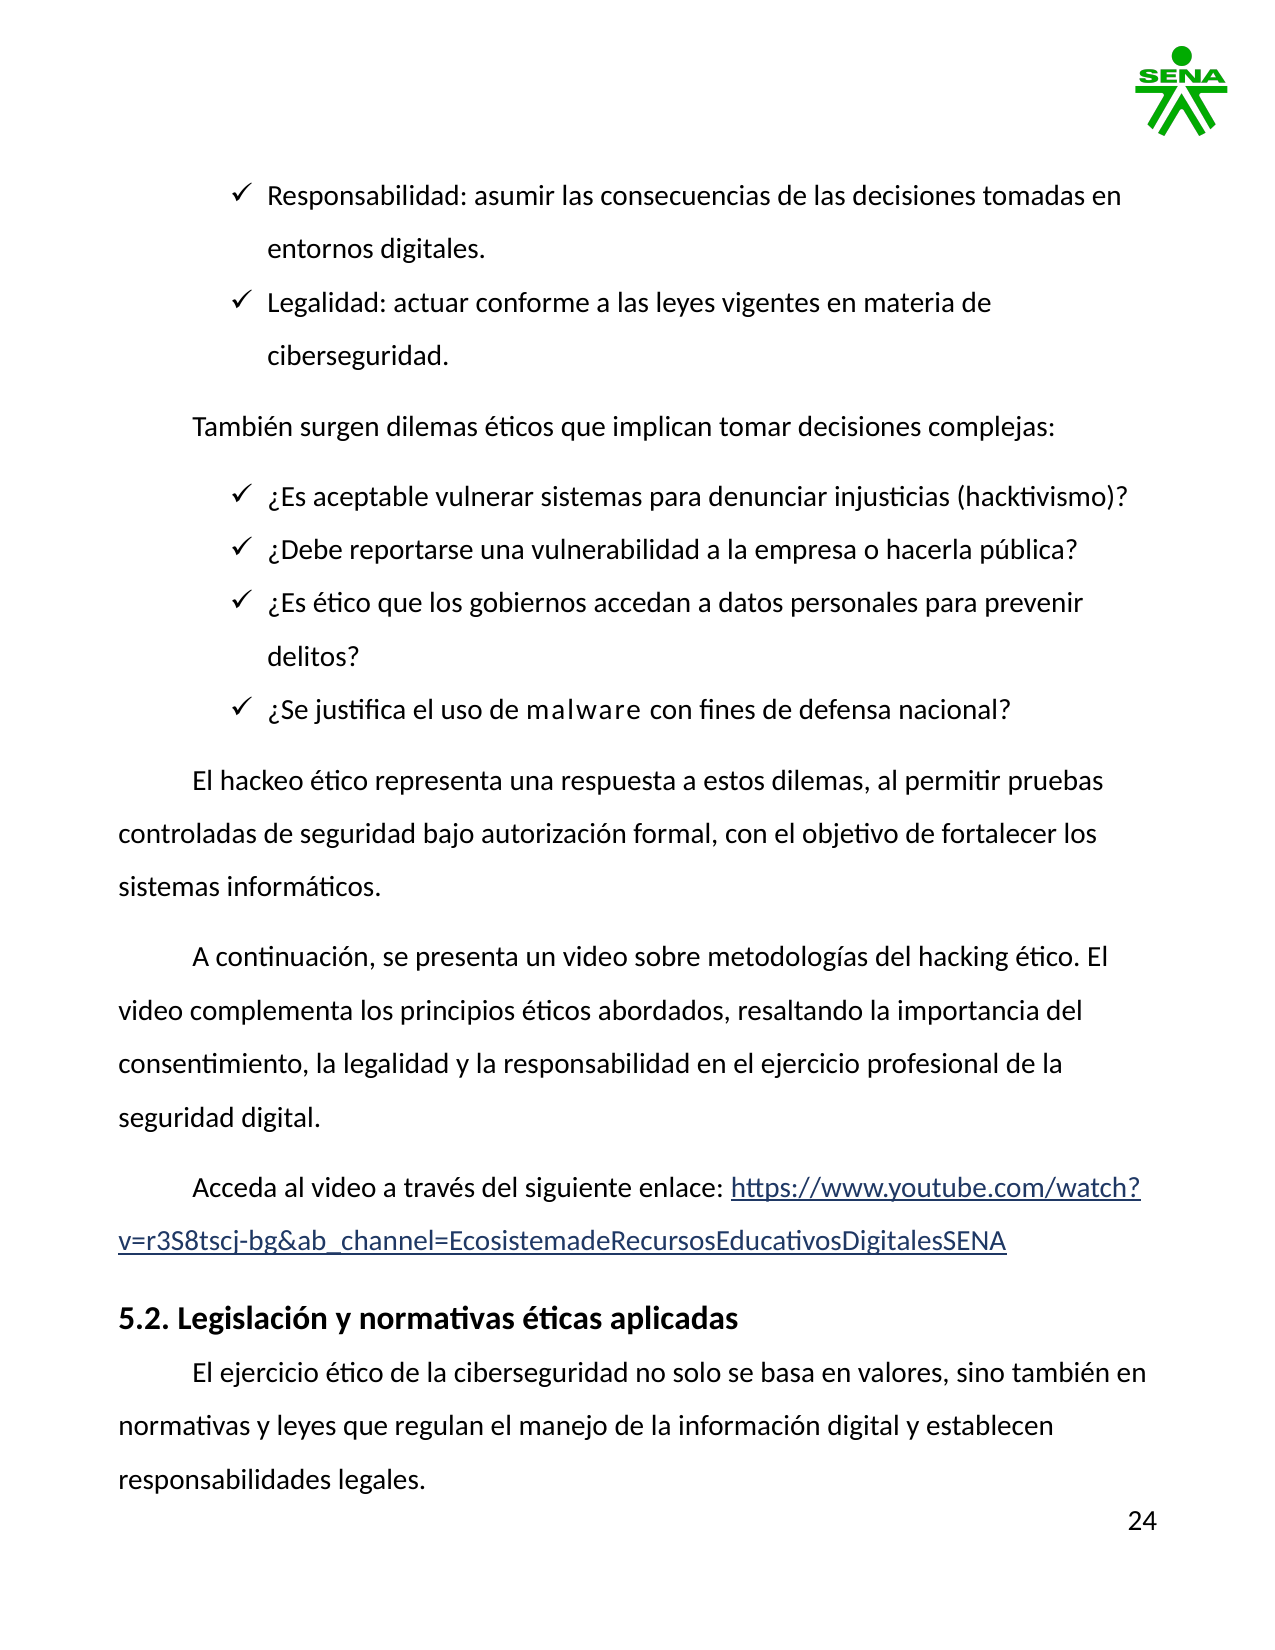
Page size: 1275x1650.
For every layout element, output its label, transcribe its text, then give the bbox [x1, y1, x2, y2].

list ¿Se justifica el uso de malware con fines de defensa nacional? [229, 691, 1157, 727]
list Responsabilidad: asumir las consecuencias de las decisiones tomadas en entornos digitales. [229, 177, 1157, 266]
text También surgen dilemas éticos que implican tomar decisiones complejas: [118, 408, 1157, 443]
list ¿Es aceptable vulnerar sistemas para denunciar injusticias (hacktivismo)? [229, 478, 1157, 513]
list ¿Es ético que los gobiernos accedan a datos personales para prevenir delitos? [229, 584, 1157, 674]
text El hackeo ético representa una respuesta a estos dilemas, al permitir pruebas controladas de seguridad bajo autorización formal, con el objetivo de fortalecer los sistemas informáticos. [118, 762, 1157, 904]
subtitle Legislación y normativas éticas aplicadas [118, 1297, 1157, 1337]
text A continuación, se presenta un video sobre metodologías del hacking ético. El video complementa los principios éticos abordados, resaltando la importancia del consentimiento, la legalidad y la responsabilidad en el ejercicio profesional de la seguridad digital. [118, 938, 1157, 1134]
list ¿Debe reportarse una vulnerabilidad a la empresa o hacerla pública? [229, 531, 1157, 567]
text Acceda al video a través del siguiente enlace: https://www.youtube.com/watch?v=r3S8tscj-bg&ab_channel=EcosistemadeRecursosEducativosDigitalesSENA [118, 1169, 1157, 1258]
picture [1135, 46, 1228, 136]
list Legalidad: actuar conforme a las leyes vigentes en materia de ciberseguridad. [229, 284, 1157, 373]
